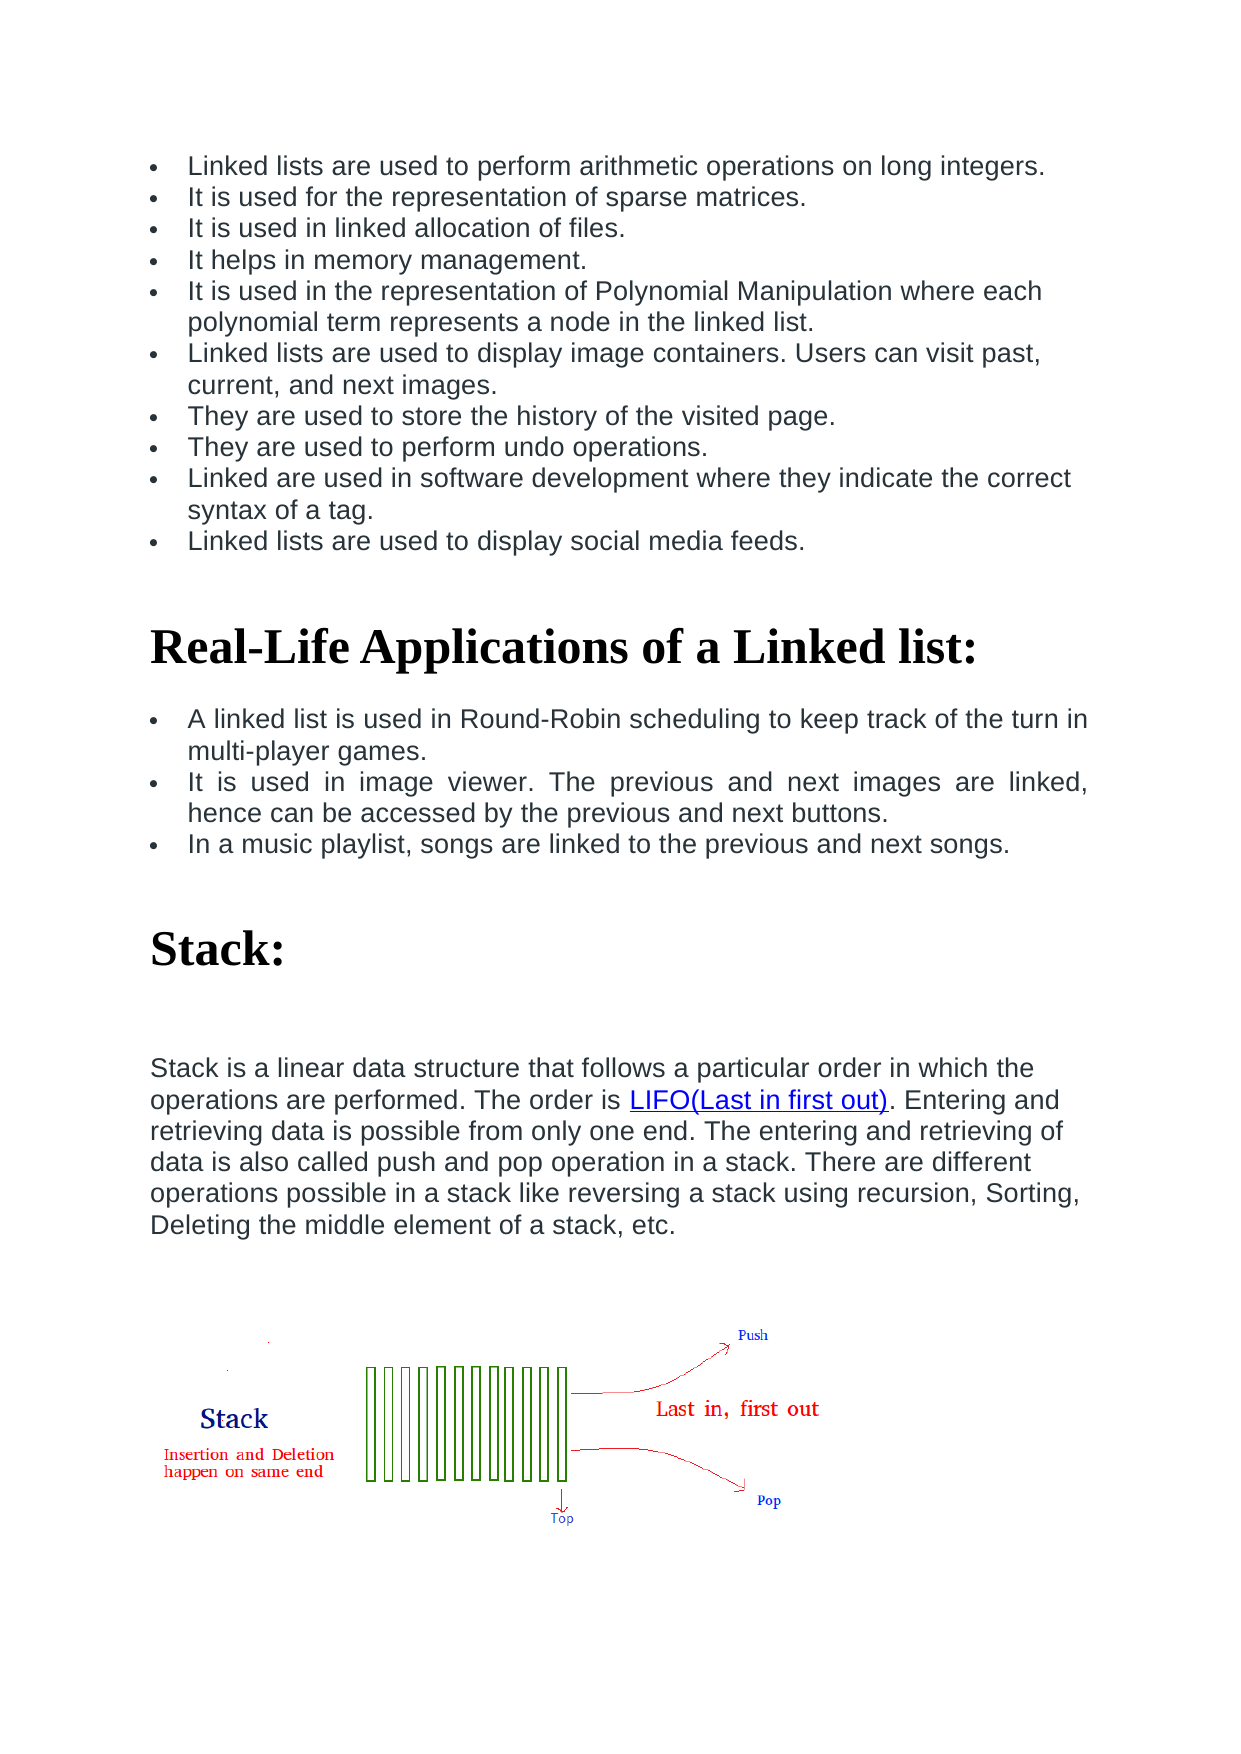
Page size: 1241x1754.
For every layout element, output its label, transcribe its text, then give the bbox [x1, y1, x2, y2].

subtitle Stack: [150, 919, 1090, 976]
list It is used in the representation of Polynomial Manipulation where each polynomial term represents a node in the linked list. [150, 275, 1090, 337]
list It is used in linked allocation of files. [150, 212, 1090, 244]
list It is used for the representation of sparse matrices. [150, 181, 1090, 212]
list They are used to perform undo operations. [150, 431, 1090, 462]
list In a music playlist, songs are linked to the previous and next songs. [150, 828, 1090, 859]
text Stack is a linear data structure that follows a particular order in which the operations are performed. The order is LIFO(Last in first out). Entering and retrieving data is possible from only one end. The entering and retrieving of data is also called push and pop operation in a stack. There are different operations possible in a stack like reversing a stack using recursion, Sorting, Deleting the middle element of a stack, etc. [150, 1052, 1090, 1240]
list It is used in image viewer. The previous and next images are linked, hence can be accessed by the previous and next buttons. [150, 766, 1090, 828]
subtitle Real-Life Applications of a Linked list: [150, 617, 1090, 674]
picture [150, 1317, 912, 1572]
list Linked lists are used to display social media feeds. [150, 525, 1090, 556]
list Linked are used in software development where they indicate the correct syntax of a tag. [150, 462, 1090, 525]
list A linked list is used in Round-Robin scheduling to keep track of the turn in multi-player games. [150, 703, 1090, 766]
list It helps in memory management. [150, 244, 1090, 275]
list They are used to store the history of the visited page. [150, 400, 1090, 431]
list Linked lists are used to display image containers. Users can visit past, current, and next images. [150, 337, 1090, 400]
list Linked lists are used to perform arithmetic operations on long integers. [150, 150, 1090, 181]
